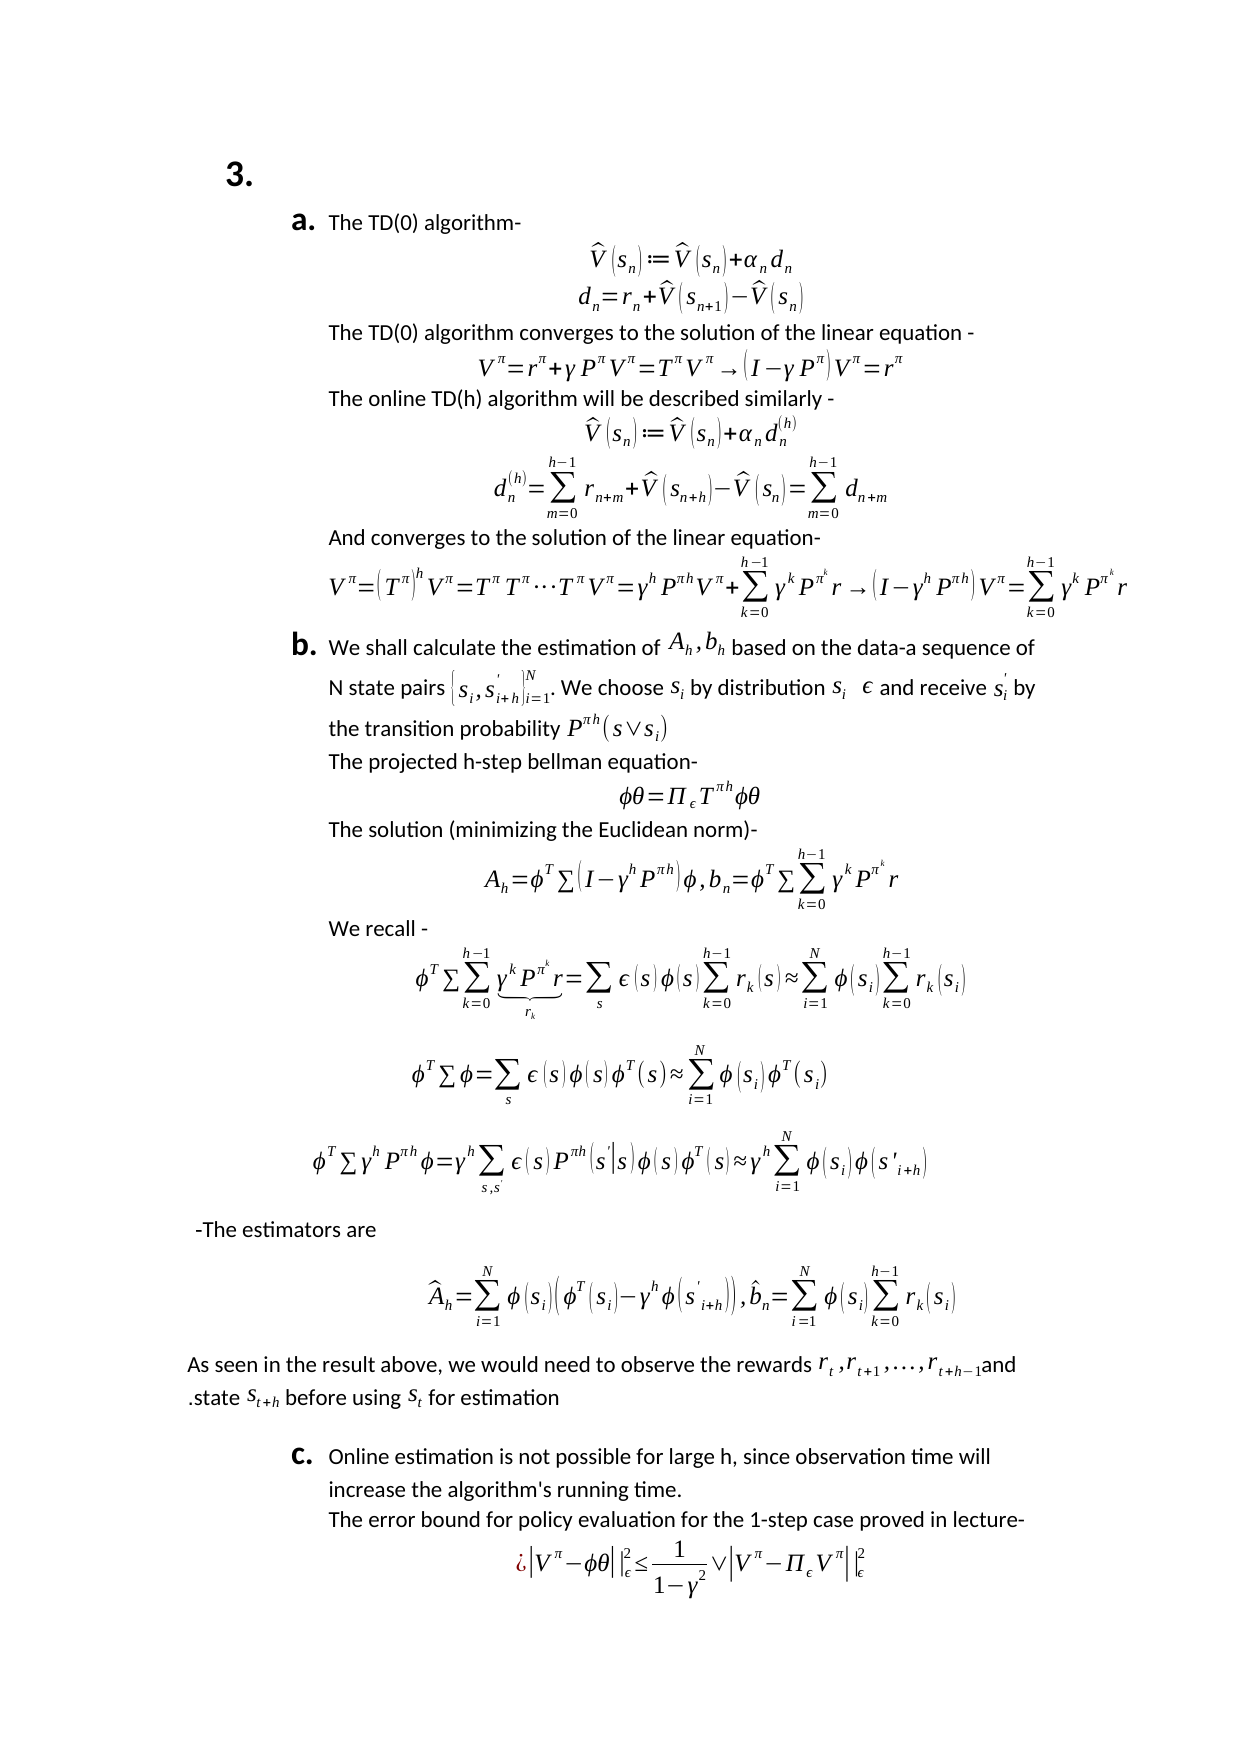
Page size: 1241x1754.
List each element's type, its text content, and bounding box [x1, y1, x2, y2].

list Online estimation is not possible for large h, since observation time will increase the algorithm's running time. [291, 1432, 1053, 1503]
list We recall - [328, 914, 1053, 942]
list We shall calculate the estimation of based on the data-a sequence of N state pairs . We choose by distribution and receive by the transition probability [291, 623, 1053, 745]
list The solution (minimizing the Euclidean norm)- [328, 815, 1053, 843]
list The TD(0) algorithm converges to the solution of the linear equation - [328, 318, 1053, 346]
text The estimators are- [187, 1215, 1053, 1243]
list The online TD(h) algorithm will be described similarly - [328, 384, 1053, 413]
list The projected h-step bellman equation- [328, 747, 1053, 775]
list And converges to the solution of the linear equation- [328, 523, 1053, 551]
list The error bound for policy evaluation for the 1-step case proved in lecture- [328, 1505, 1053, 1533]
list The TD(0) algorithm- [291, 198, 1053, 239]
text As seen in the result above, we would need to observe the rewards and state before using for estimation. [187, 1348, 1053, 1413]
